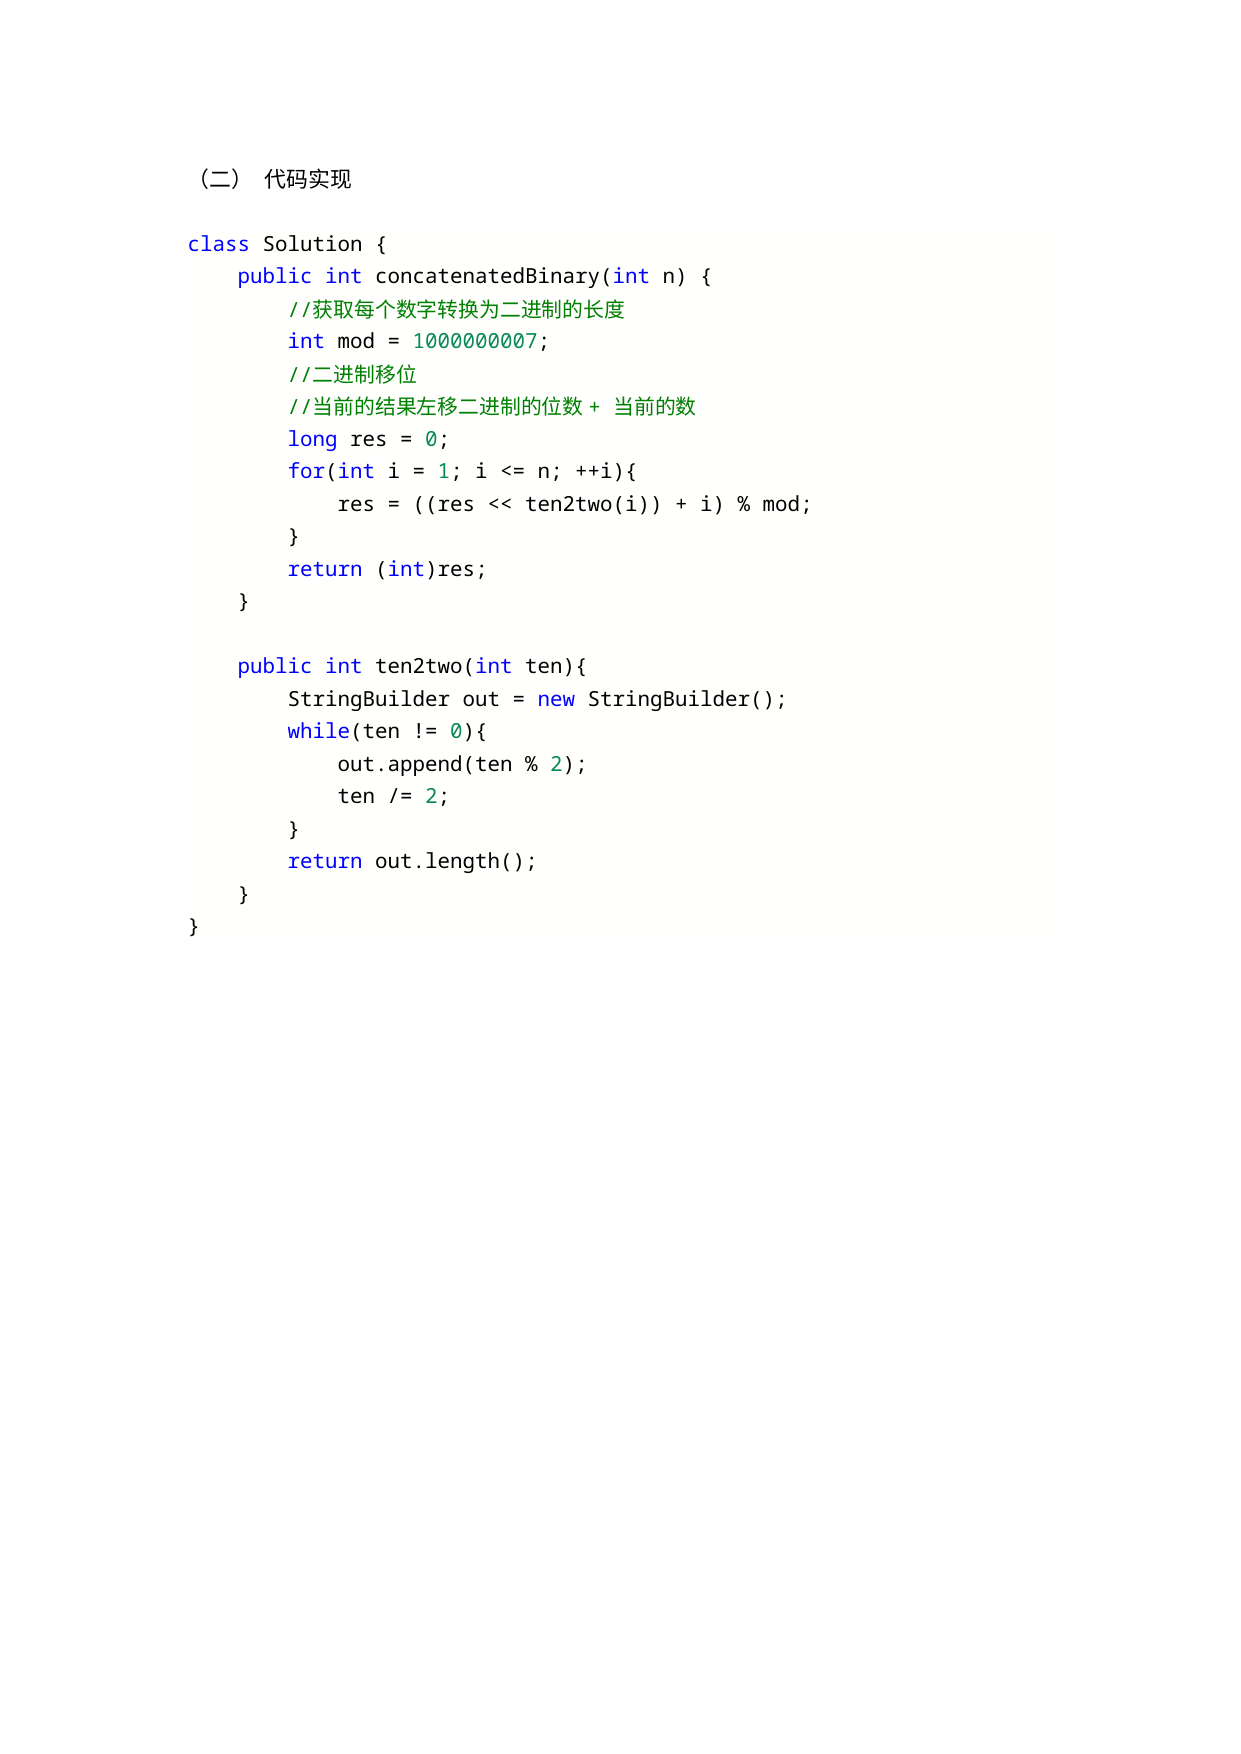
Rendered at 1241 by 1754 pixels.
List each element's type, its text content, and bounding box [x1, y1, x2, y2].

text } [187, 877, 1053, 909]
text res = ((res << ten2two(i)) + i) % mod; [187, 487, 1053, 519]
text class Solution { [187, 227, 1053, 259]
text } [187, 519, 1053, 552]
text } [187, 909, 1053, 942]
text ten /= 2; [187, 779, 1053, 812]
text while(ten != 0){ [187, 714, 1053, 747]
list 代码实现 [187, 162, 1053, 194]
text //获取每个数字转换为二进制的长度 [187, 292, 1053, 324]
text //二进制移位 [187, 357, 1053, 389]
text out.append(ten % 2); [187, 747, 1053, 779]
text public int ten2two(int ten){ [187, 649, 1053, 682]
text int mod = 1000000007; [187, 324, 1053, 357]
text } [187, 584, 1053, 617]
text } [187, 812, 1053, 844]
text return out.length(); [187, 844, 1053, 877]
text long res = 0; [187, 422, 1053, 454]
text for(int i = 1; i <= n; ++i){ [187, 454, 1053, 487]
text public int concatenatedBinary(int n) { [187, 259, 1053, 292]
text return (int)res; [187, 552, 1053, 584]
text StringBuilder out = new StringBuilder(); [187, 682, 1053, 714]
text //当前的结果左移二进制的位数 + 当前的数 [187, 389, 1053, 422]
